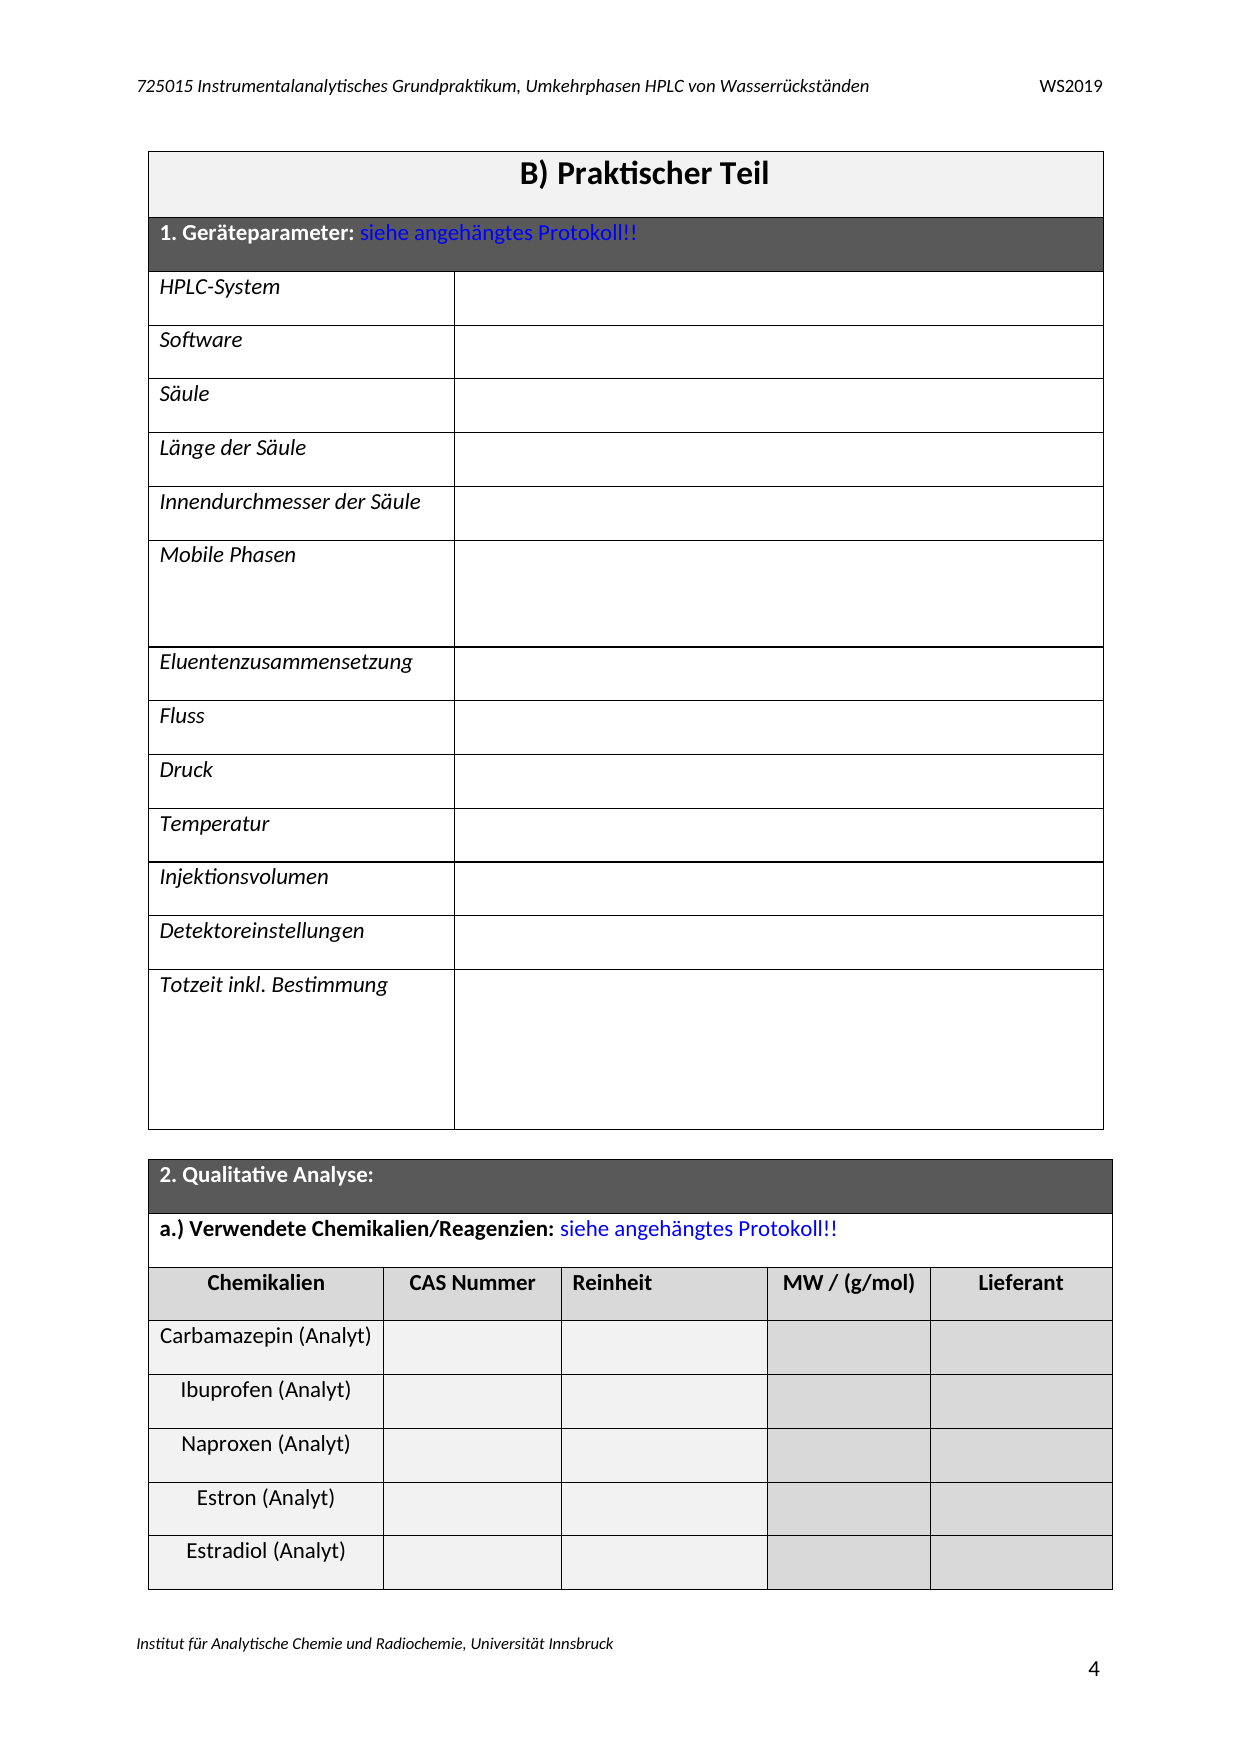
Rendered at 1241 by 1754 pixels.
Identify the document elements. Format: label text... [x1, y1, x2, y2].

table_cell [562, 1536, 767, 1589]
table_cell Innendurchmesser der Säule [149, 487, 454, 539]
table_cell Estron (Analyt) [149, 1483, 383, 1535]
table_cell [455, 648, 1103, 700]
table_cell MW / (g/mol) [768, 1268, 930, 1320]
table_cell [931, 1321, 1112, 1374]
table_cell Estradiol (Analyt) [149, 1536, 383, 1589]
table_cell [562, 1375, 767, 1428]
table_cell Injektionsvolumen [149, 863, 454, 915]
table_cell Carbamazepin (Analyt) [149, 1321, 383, 1374]
table_cell [455, 487, 1103, 539]
table_cell a.) Verwendete Chemikalien/Reagenzien: siehe angehängtes Protokoll!! [149, 1214, 1112, 1267]
table_cell [455, 541, 1103, 646]
table_header Praktischer Teil [149, 152, 1103, 217]
table_cell 1. Geräteparameter: siehe angehängtes Protokoll!! [149, 218, 1103, 271]
table_cell Länge der Säule [149, 433, 454, 486]
table_cell [455, 701, 1103, 754]
table_cell [455, 809, 1103, 861]
table_cell Säule [149, 379, 454, 432]
table_cell [562, 1321, 767, 1374]
table_cell [768, 1483, 930, 1535]
table_cell [562, 1429, 767, 1482]
table_cell Lieferant [931, 1268, 1112, 1320]
table_cell Naproxen (Analyt) [149, 1429, 383, 1482]
table_cell Reinheit [562, 1268, 767, 1320]
table_cell [455, 433, 1103, 486]
table_cell [384, 1536, 561, 1589]
table_cell [455, 379, 1103, 432]
table_cell Chemikalien [149, 1268, 383, 1320]
table_cell [455, 272, 1103, 324]
table_cell Software [149, 326, 454, 378]
table_cell [768, 1429, 930, 1482]
table_header 2. Qualitative Analyse: [149, 1160, 1112, 1213]
table_cell Detektoreinstellungen [149, 916, 454, 969]
table_cell [562, 1483, 767, 1535]
table_cell CAS Nummer [384, 1268, 561, 1320]
table_cell Ibuprofen (Analyt) [149, 1375, 383, 1428]
table_cell [455, 970, 1103, 1129]
table_cell [768, 1321, 930, 1374]
table_cell [455, 326, 1103, 378]
table_cell [455, 916, 1103, 969]
table_cell Temperatur [149, 809, 454, 861]
table_cell HPLC-System [149, 272, 454, 324]
table_cell [931, 1375, 1112, 1428]
table_cell [384, 1429, 561, 1482]
table_cell [931, 1536, 1112, 1589]
table_cell [455, 755, 1103, 808]
table_cell Fluss [149, 701, 454, 754]
table_cell Mobile Phasen [149, 541, 454, 646]
table_cell [384, 1375, 561, 1428]
table_cell [931, 1429, 1112, 1482]
table_cell [384, 1321, 561, 1374]
table_cell [384, 1483, 561, 1535]
table_cell [768, 1375, 930, 1428]
table_cell Totzeit inkl. Bestimmung [149, 970, 454, 1129]
table_cell Druck [149, 755, 454, 808]
table_cell [931, 1483, 1112, 1535]
table_cell [455, 863, 1103, 915]
table_cell Eluentenzusammensetzung [149, 648, 454, 700]
table_cell [768, 1536, 930, 1589]
